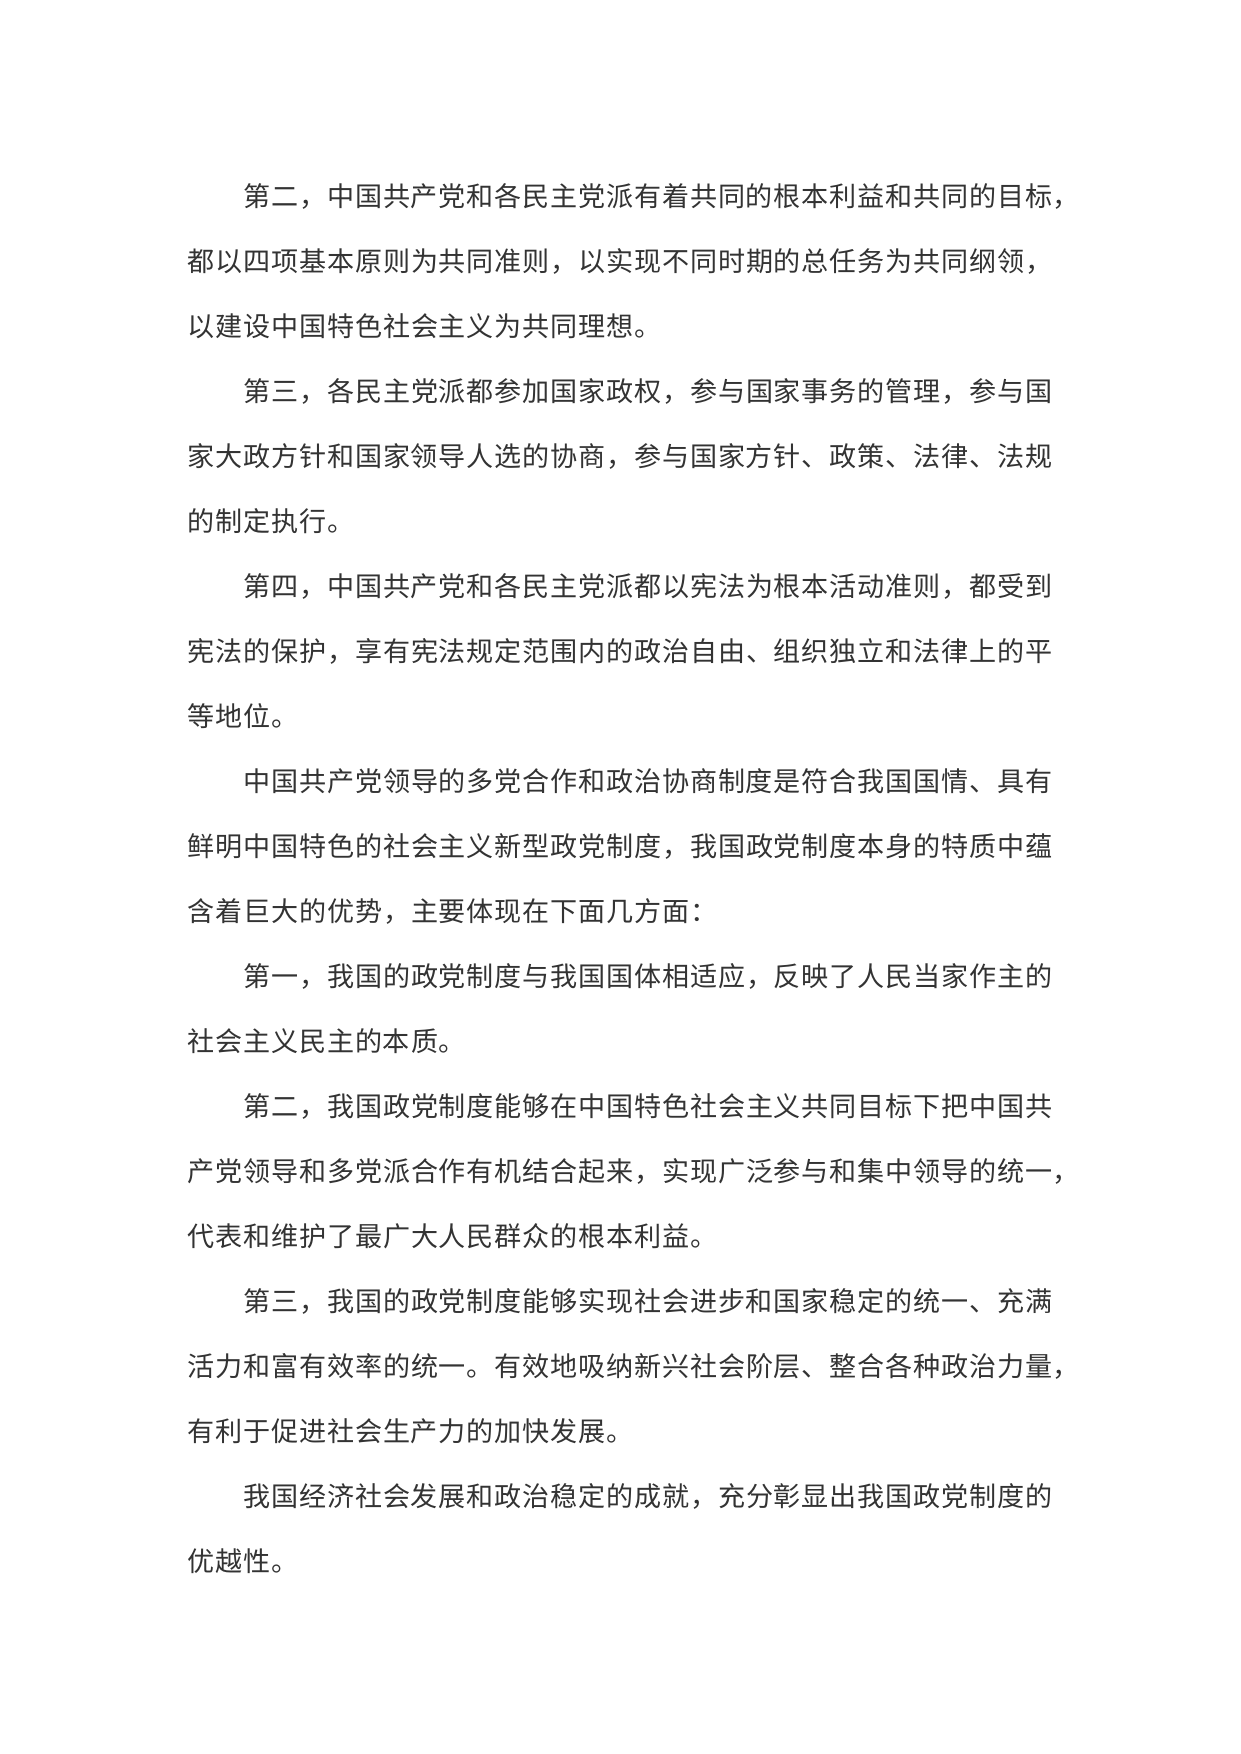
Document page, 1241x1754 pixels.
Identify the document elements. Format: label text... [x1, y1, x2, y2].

text 第三，我国的政党制度能够实现社会进步和国家稳定的统一、充满活力和富有效率的统一。有效地吸纳新兴社会阶层、整合各种政治力量，有利于促进社会生产力的加快发展。 [187, 1267, 1053, 1462]
text 第三，各民主党派都参加国家政权，参与国家事务的管理，参与国家大政方针和国家领导人选的协商，参与国家方针、政策、法律、法规的制定执行。 [187, 357, 1053, 552]
text 中国共产党领导的多党合作和政治协商制度是符合我国国情、具有鲜明中国特色的社会主义新型政党制度，我国政党制度本身的特质中蕴含着巨大的优势，主要体现在下面几方面： [187, 747, 1053, 942]
text 第二，我国政党制度能够在中国特色社会主义共同目标下把中国共产党领导和多党派合作有机结合起来，实现广泛参与和集中领导的统一，代表和维护了最广大人民群众的根本利益。 [187, 1072, 1053, 1267]
text 第一，我国的政党制度与我国国体相适应，反映了人民当家作主的社会主义民主的本质。 [187, 942, 1053, 1072]
text 第四，中国共产党和各民主党派都以宪法为根本活动准则，都受到宪法的保护，享有宪法规定范围内的政治自由、组织独立和法律上的平等地位。 [187, 552, 1053, 747]
text 我国经济社会发展和政治稳定的成就，充分彰显出我国政党制度的优越性。 [187, 1462, 1053, 1592]
text 第二，中国共产党和各民主党派有着共同的根本利益和共同的目标，都以四项基本原则为共同准则，以实现不同时期的总任务为共同纲领，以建设中国特色社会主义为共同理想。 [187, 162, 1053, 357]
